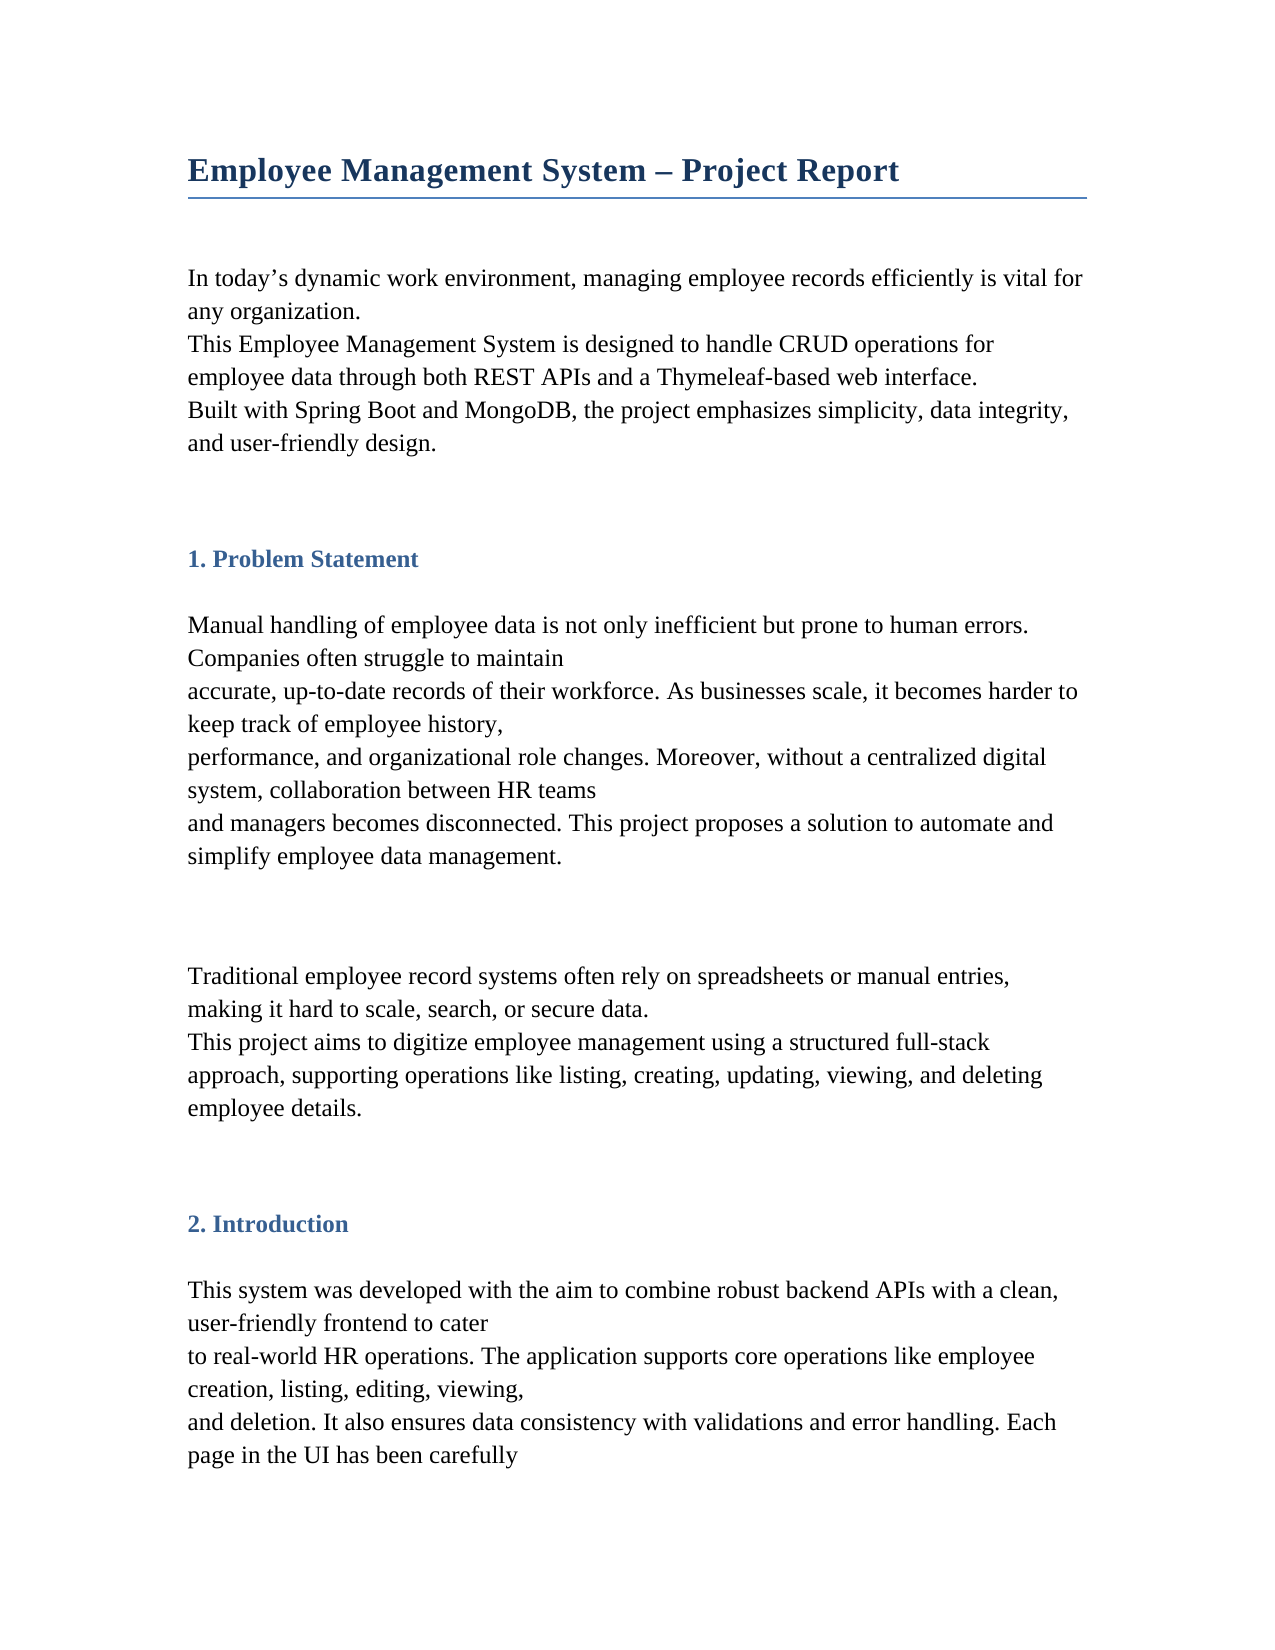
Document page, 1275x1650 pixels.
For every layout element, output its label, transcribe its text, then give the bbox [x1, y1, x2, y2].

title Employee Management System – Project Report [187, 150, 1087, 199]
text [187, 1242, 1087, 1469]
subtitle 2. Introduction [187, 1209, 1087, 1238]
subtitle 1. Problem Statement [187, 544, 1087, 573]
text Traditional employee record systems often rely on spreadsheets or manual entries, making it hard to scale, search, or secure data. This project aims to digitize employee management using a structured full-stack approach, supporting operations like listing, creating, updating, viewing, and deleting employee details. [187, 928, 1087, 1155]
text Manual handling of employee data is not only inefficient but prone to human errors. Companies often struggle to maintain accurate, up-to-date records of their workforce. As businesses scale, it becomes harder to keep track of employee history, performance, and organizational role changes. Moreover, without a centralized digital system, collaboration between HR teams and managers becomes disconnected. This project proposes a solution to automate and simplify employee data management. [187, 577, 1087, 903]
text In today’s dynamic work environment, managing employee records efficiently is vital for any organization. This Employee Management System is designed to handle CRUD operations for employee data through both REST APIs and a Thymeleaf-based web interface. Built with Spring Boot and MongoDB, the project emphasizes simplicity, data integrity, and user-friendly design. [187, 230, 1087, 490]
